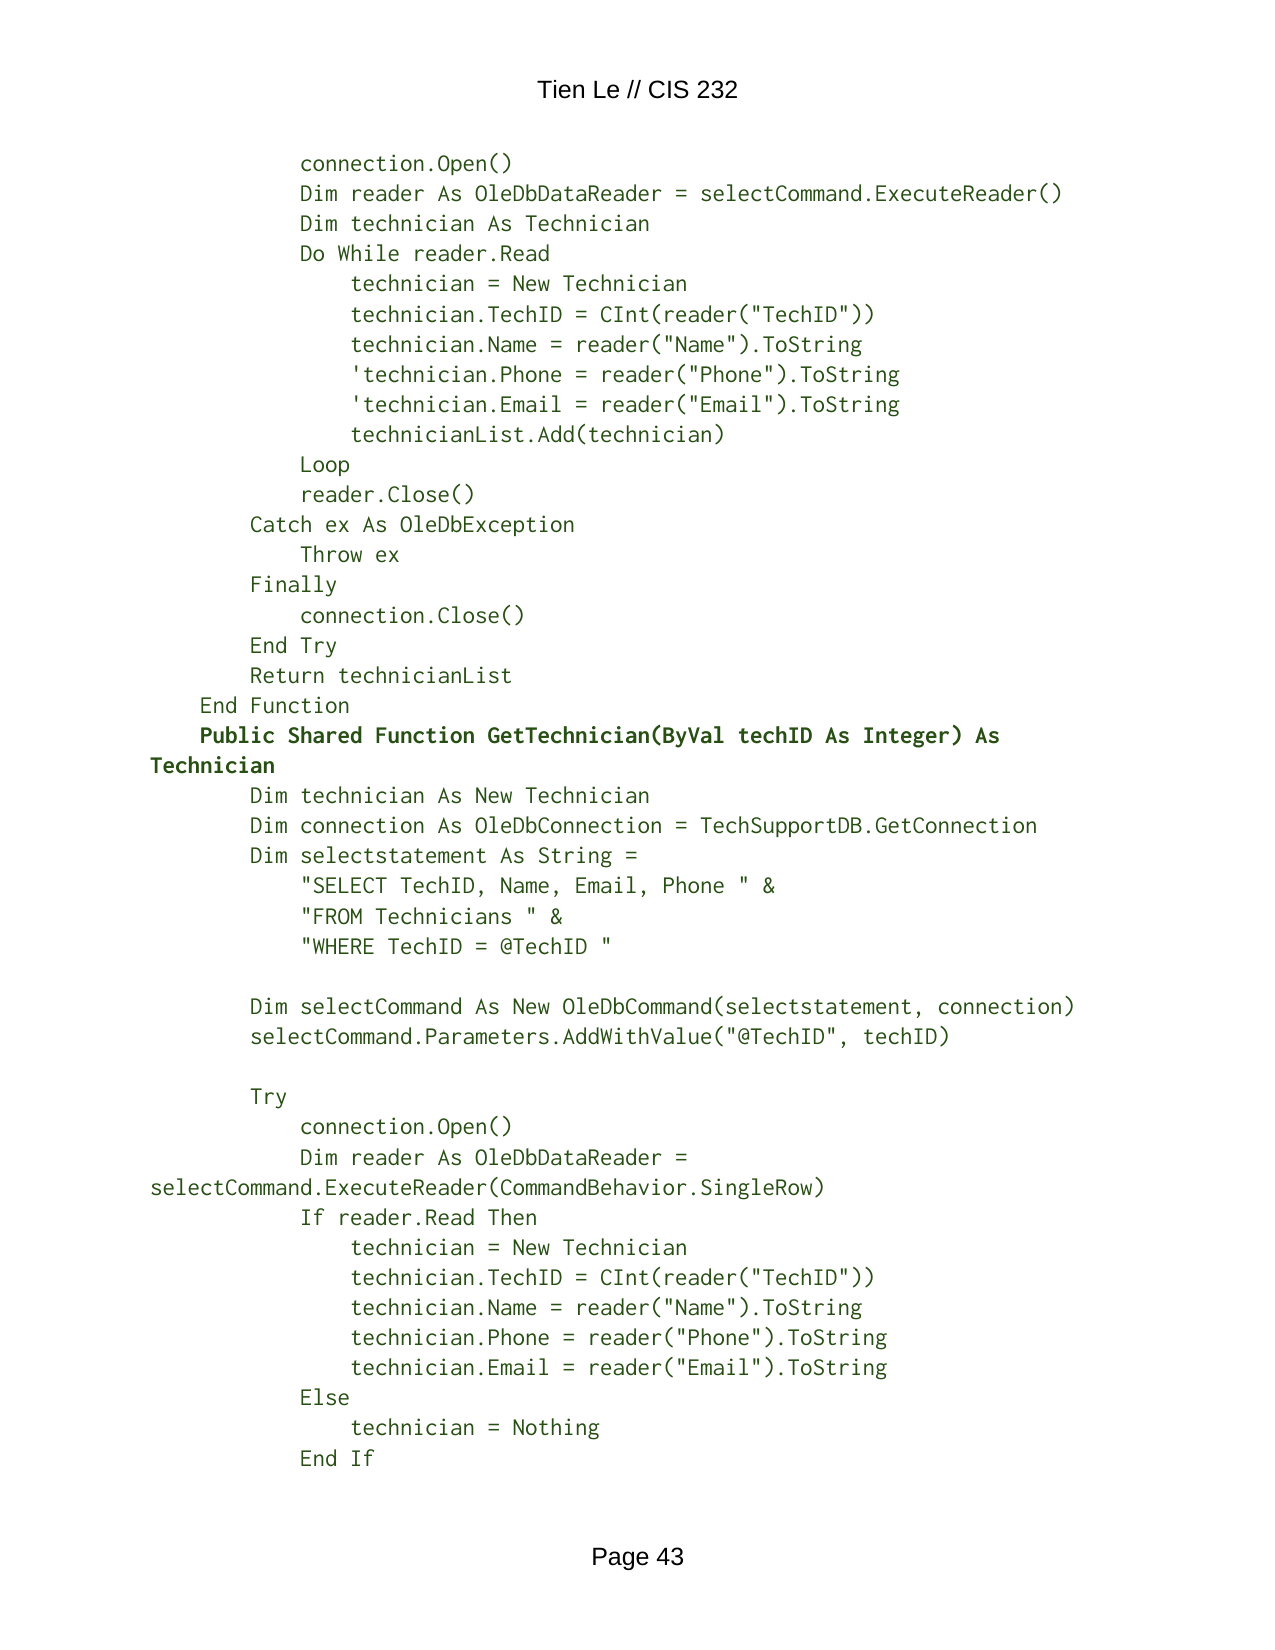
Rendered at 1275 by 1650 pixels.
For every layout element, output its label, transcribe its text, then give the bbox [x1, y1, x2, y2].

text Finally [150, 571, 1125, 598]
text technician.TechID = CInt(reader("TechID")) [150, 1264, 1125, 1290]
text connection.Open() [150, 1113, 1125, 1139]
text Dim reader As OleDbDataReader = selectCommand.ExecuteReader() [150, 180, 1125, 206]
text technician.Email = reader("Email").ToString [150, 1354, 1125, 1380]
text Public Shared Function GetTechnician(ByVal techID As Integer) As Technician [150, 722, 1125, 778]
text technician.TechID = CInt(reader("TechID")) [150, 301, 1125, 327]
text End If [150, 1444, 1125, 1471]
text technician.Phone = reader("Phone").ToString [150, 1324, 1125, 1350]
text technician.Name = reader("Name").ToString [150, 331, 1125, 357]
text technicianList.Add(technician) [150, 421, 1125, 447]
text Dim technician As New Technician [150, 782, 1125, 808]
text Return technicianList [150, 662, 1125, 688]
text Dim reader As OleDbDataReader = selectCommand.ExecuteReader(CommandBehavior.SingleRow) [150, 1143, 1125, 1200]
text 'technician.Email = reader("Email").ToString [150, 391, 1125, 417]
text technician = New Technician [150, 270, 1125, 297]
text connection.Open() [150, 150, 1125, 176]
text If reader.Read Then [150, 1204, 1125, 1230]
text 'technician.Phone = reader("Phone").ToString [150, 361, 1125, 387]
text Dim connection As OleDbConnection = TechSupportDB.GetConnection [150, 812, 1125, 838]
text Dim technician As Technician [150, 210, 1125, 236]
text End Try [150, 632, 1125, 658]
text Do While reader.Read [150, 240, 1125, 267]
text Try [150, 1083, 1125, 1109]
text Throw ex [150, 541, 1125, 568]
text "SELECT TechID, Name, Email, Phone " & [150, 872, 1125, 899]
text "FROM Technicians " & [150, 903, 1125, 929]
text "WHERE TechID = @TechID " [150, 933, 1125, 959]
text connection.Close() [150, 602, 1125, 628]
text technician = Nothing [150, 1414, 1125, 1441]
text technician = New Technician [150, 1234, 1125, 1260]
text Else [150, 1384, 1125, 1411]
text technician.Name = reader("Name").ToString [150, 1294, 1125, 1320]
text Dim selectCommand As New OleDbCommand(selectstatement, connection) [150, 993, 1125, 1019]
text reader.Close() [150, 481, 1125, 507]
text End Function [150, 692, 1125, 718]
text selectCommand.Parameters.AddWithValue("@TechID", techID) [150, 1023, 1125, 1049]
text Loop [150, 451, 1125, 477]
text Dim selectstatement As String = [150, 842, 1125, 869]
text Catch ex As OleDbException [150, 511, 1125, 537]
